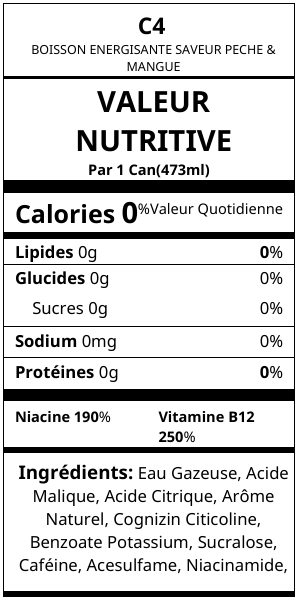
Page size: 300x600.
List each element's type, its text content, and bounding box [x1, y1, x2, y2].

table_cell 0% [147, 265, 294, 295]
table_cell Lipides 0g [4, 239, 147, 263]
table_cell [4, 453, 294, 591]
table_cell 0% [147, 239, 294, 263]
table_header C4 BOISSON ENERGISANTE SAVEUR PECHE & MANGUE [4, 4, 294, 76]
table_cell Niacine 190% [4, 401, 147, 447]
table_cell Sucres 0g [4, 295, 147, 326]
table_cell %Valeur Quotidienne [147, 193, 294, 232]
table_cell Glucides 0g [4, 265, 147, 295]
table_cell 0% [147, 295, 294, 326]
table_cell VALEUR NUTRITIVE Par 1 Can(473ml) [4, 79, 294, 180]
table_cell Vitamine B12 250% [147, 401, 294, 447]
table_cell Protéines 0g [4, 358, 147, 388]
table_cell Sodium 0mg [4, 327, 147, 357]
table_cell Calories 0 [4, 193, 147, 232]
table_cell 0% [147, 327, 294, 357]
table_cell 0% [147, 358, 294, 388]
